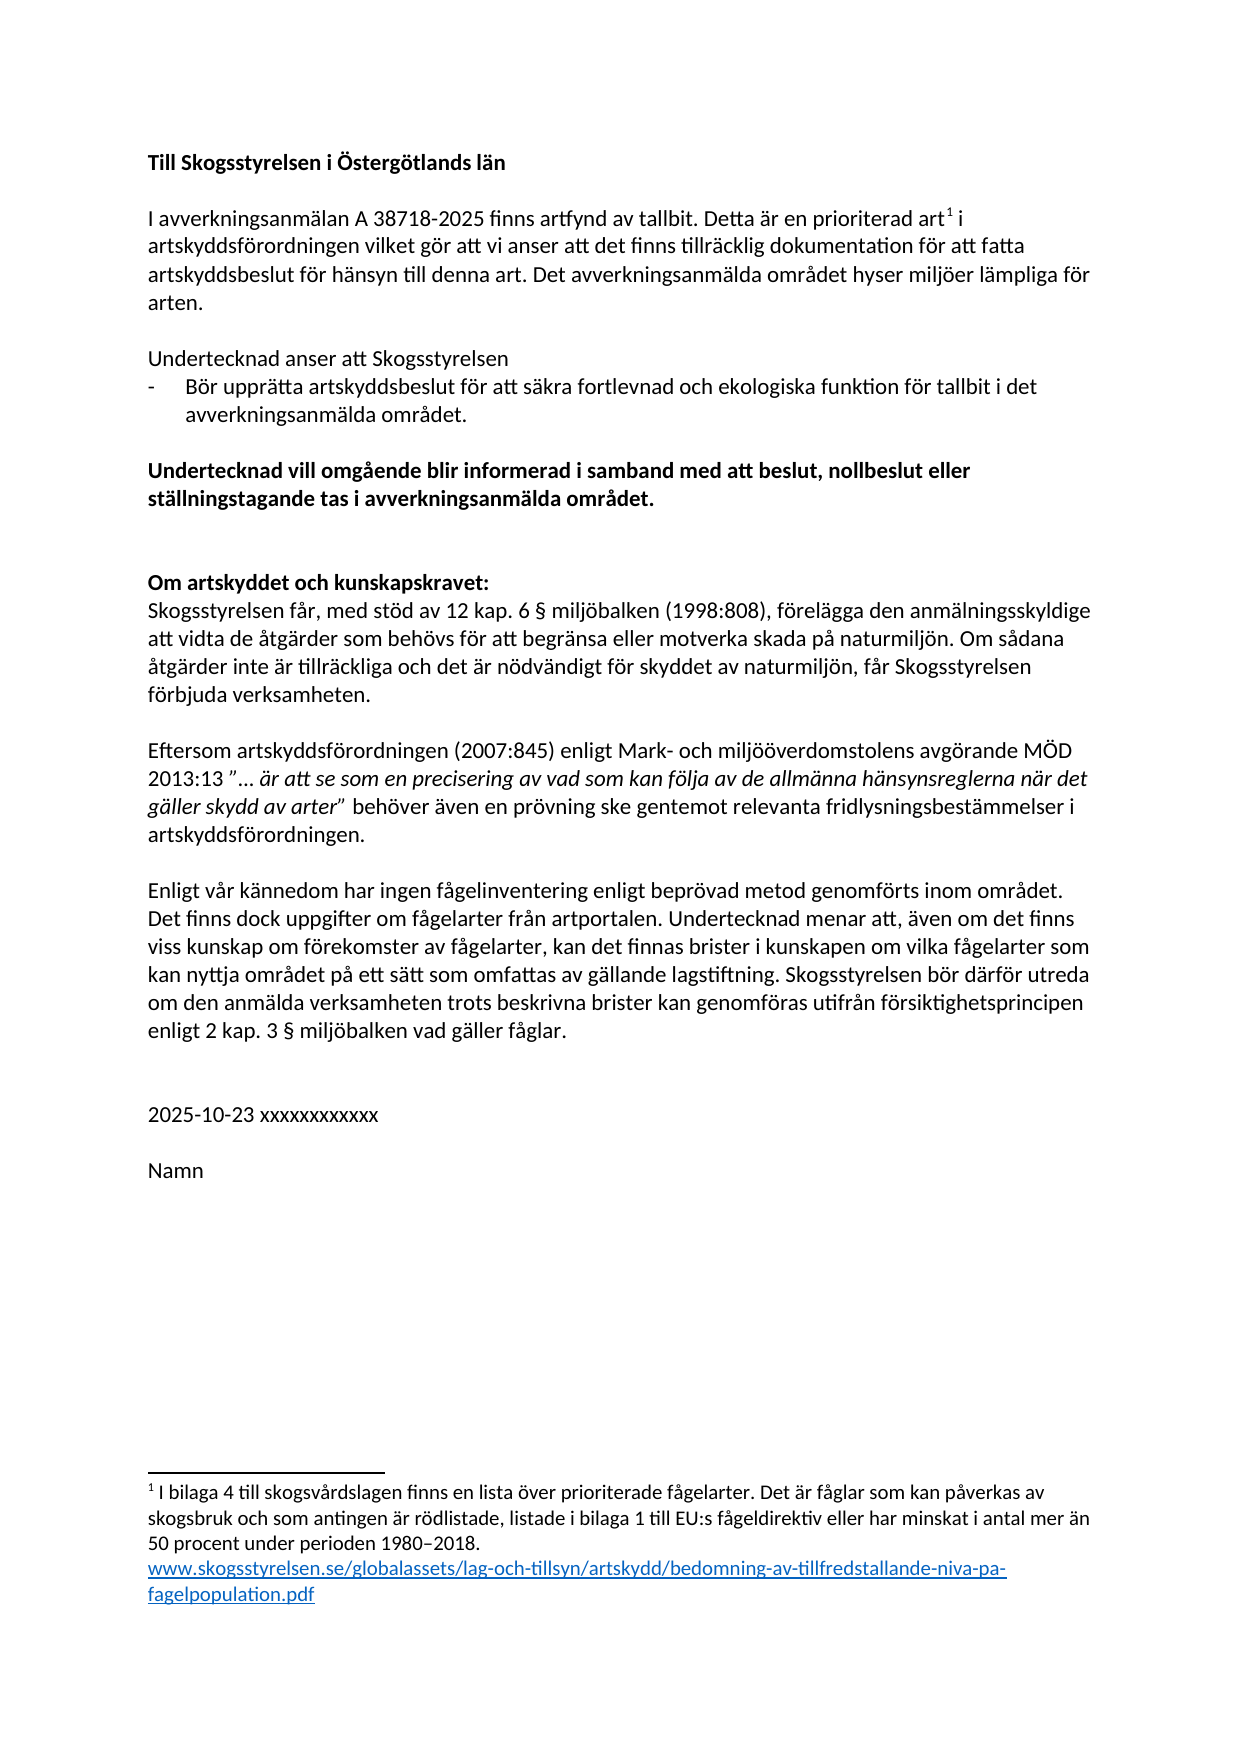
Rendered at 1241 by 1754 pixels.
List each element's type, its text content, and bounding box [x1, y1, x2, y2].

text Om artskyddet och kunskapskravet: [148, 568, 1093, 596]
list Bör upprätta artskyddsbeslut för att säkra fortlevnad och ekologiska funktion för tallbit i det avverkningsanmälda området. [148, 372, 1093, 428]
text gäller skydd av arter” behöver även en prövning ske gentemot relevanta fridlysningsbestämmelser i artskyddsförordningen. [148, 792, 1093, 848]
text Enligt vår kännedom har ingen fågelinventering enligt beprövad metod genomförts inom området. Det finns dock uppgifter om fågelarter från artportalen. Undertecknad menar att, även om det finns viss kunskap om förekomster av fågelarter, kan det finnas brister i kunskapen om vilka fågelarter som kan nyttja området på ett sätt som omfattas av gällande lagstiftning. Skogsstyrelsen bör därför utreda om den anmälda verksamheten trots beskrivna brister kan genomföras utifrån försiktighetsprincipen enligt 2 kap. 3 § miljöbalken vad gäller fåglar. [148, 876, 1093, 1044]
text Namn [148, 1156, 1093, 1184]
text Undertecknad vill omgående blir informerad i samband med att beslut, nollbeslut eller ställningstagande tas i avverkningsanmälda området. [148, 456, 1093, 512]
text Eftersom artskyddsförordningen (2007:845) enligt Mark- och miljööverdomstolens avgörande MÖD 2013:13 ”… är att se som en precisering av vad som kan följa av de allmänna hänsynsreglerna när det [148, 736, 1093, 792]
text I avverkningsanmälan A 38718-2025 finns artfynd av tallbit. Detta är en prioriterad art i artskyddsförordningen vilket gör att vi anser att det finns tillräcklig dokumentation för att fatta artskyddsbeslut för hänsyn till denna art. Det avverkningsanmälda området hyser miljöer lämpliga för arten. [148, 204, 1093, 316]
text Till Skogsstyrelsen i Östergötlands län [148, 148, 1093, 176]
text Undertecknad anser att Skogsstyrelsen [148, 344, 1093, 372]
text 2025-10-23 xxxxxxxxxxxx [148, 1100, 1093, 1128]
text Skogsstyrelsen får, med stöd av 12 kap. 6 § miljöbalken (1998:808), förelägga den anmälningsskyldige att vidta de åtgärder som behövs för att begränsa eller motverka skada på naturmiljön. Om sådana åtgärder inte är tillräckliga och det är nödvändigt för skyddet av naturmiljön, får Skogsstyrelsen förbjuda verksamheten. [148, 596, 1093, 708]
